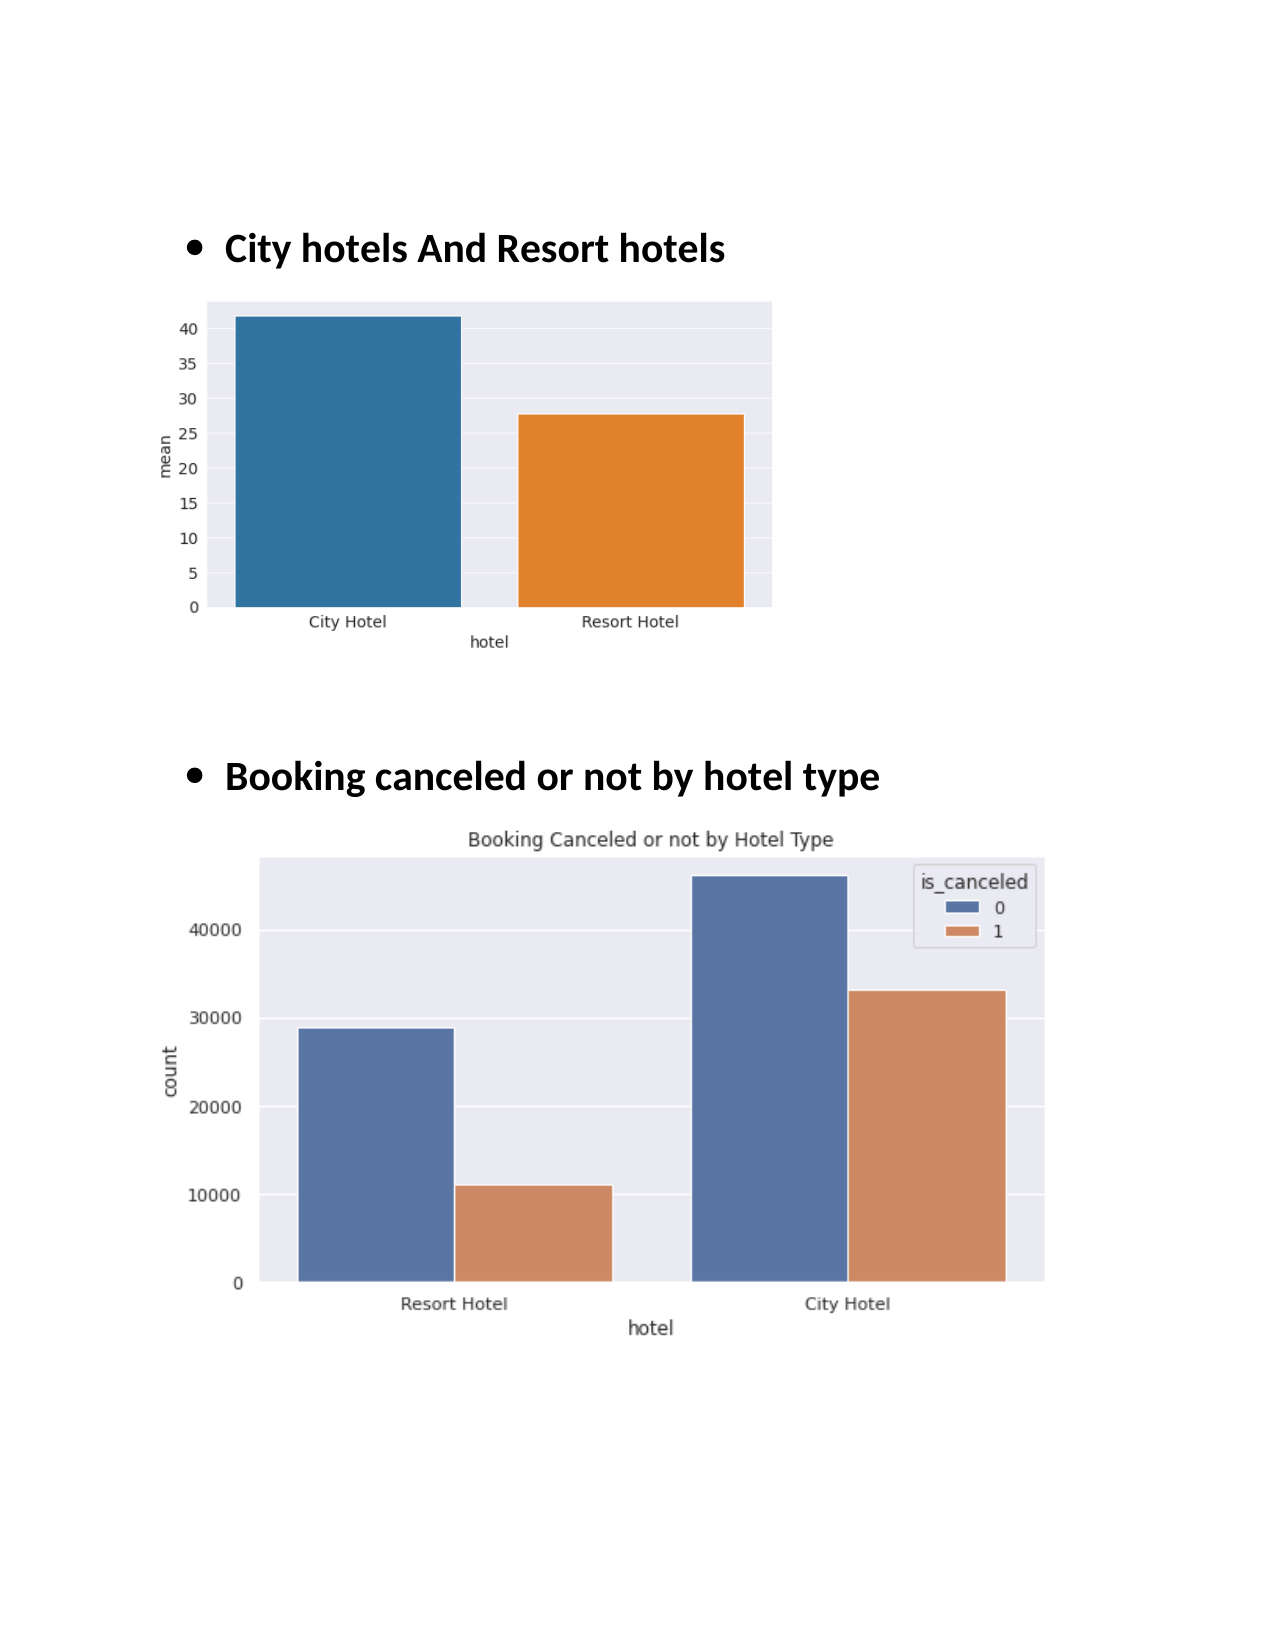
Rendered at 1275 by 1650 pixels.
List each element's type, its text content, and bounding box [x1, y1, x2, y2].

list Booking canceled or not by hotel type [187, 749, 1125, 800]
picture [150, 293, 780, 659]
list City hotels And Resort hotels [187, 222, 1125, 272]
picture [150, 821, 1055, 1351]
